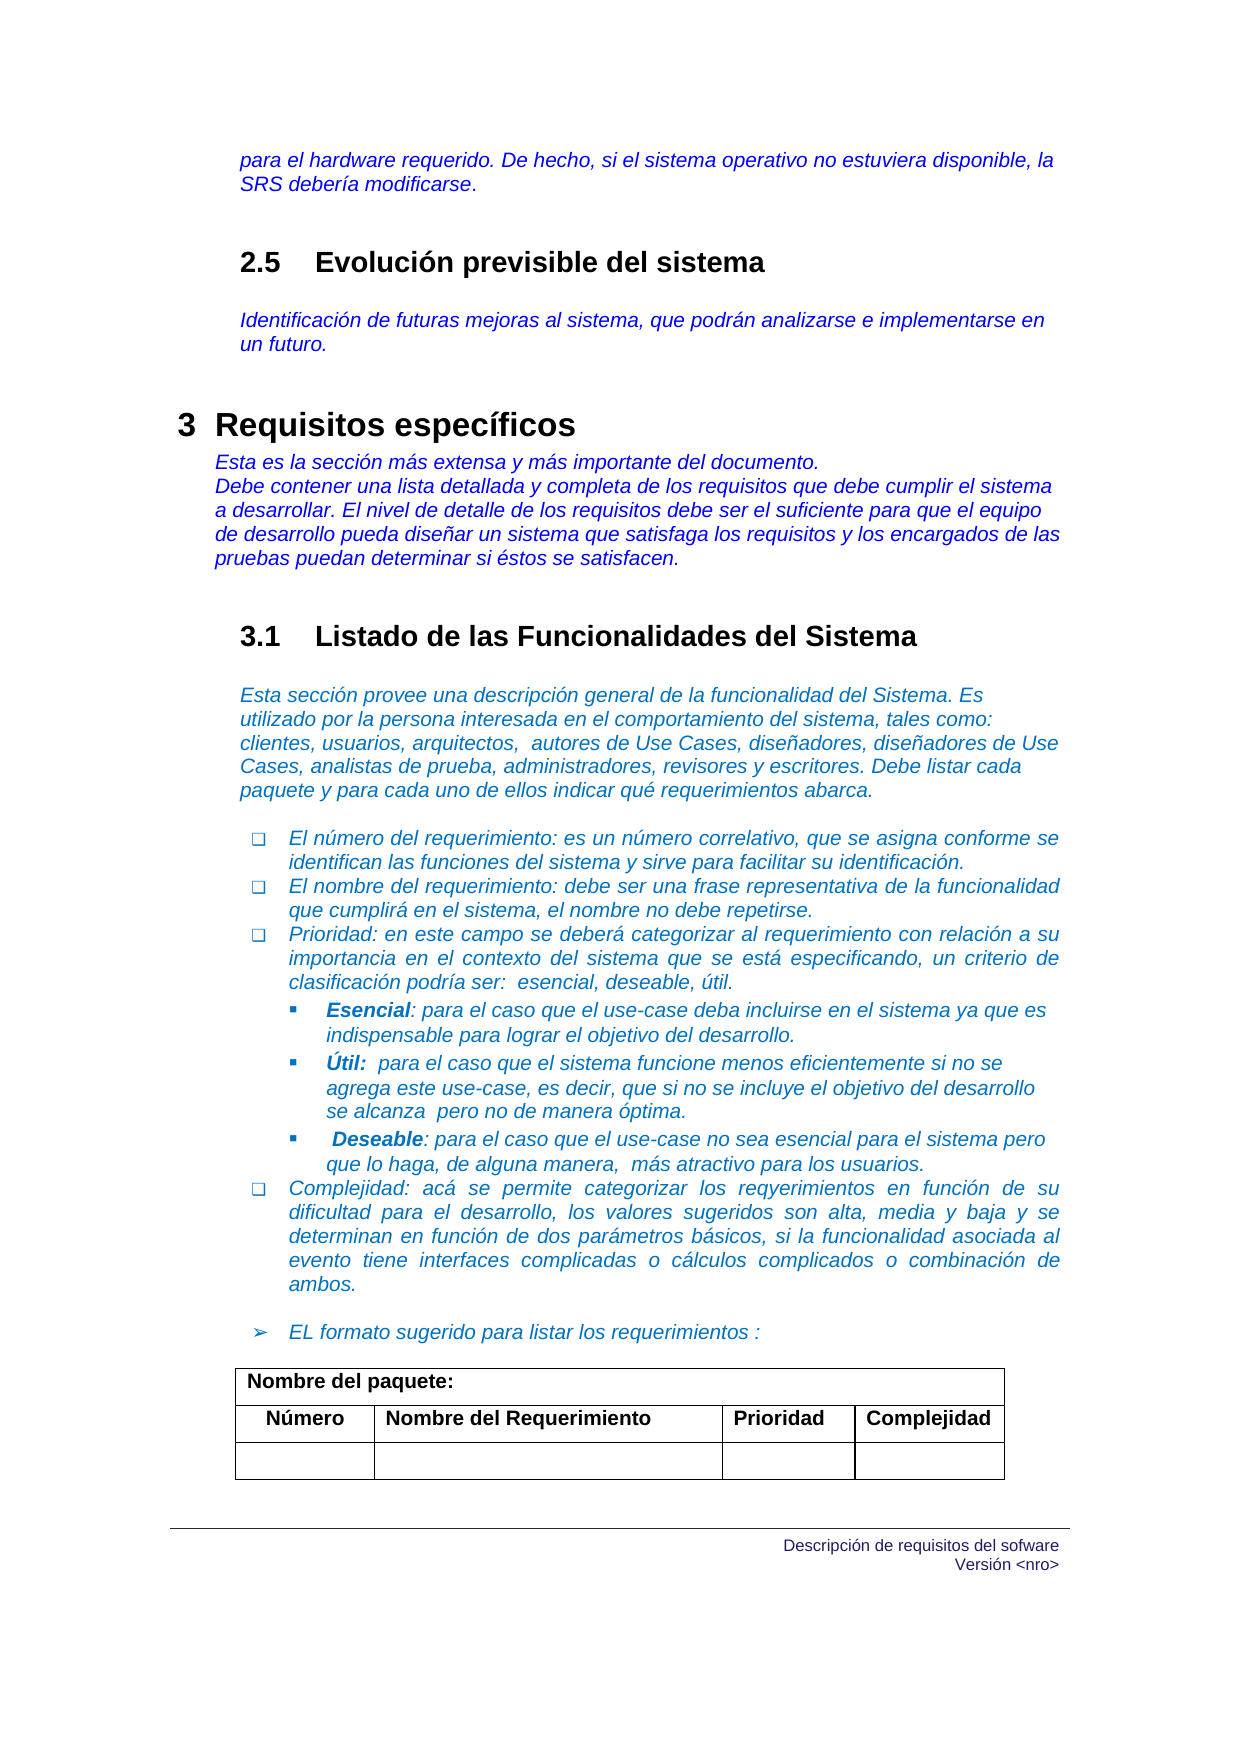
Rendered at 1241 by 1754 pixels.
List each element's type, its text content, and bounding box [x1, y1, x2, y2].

text Debe contener una lista detallada y completa de los requisitos que debe cumplir el sistema a desarrollar. El nivel de detalle de los requisitos debe ser el suficiente para que el equipo de desarrollo pueda diseñar un sistema que satisfaga los requisitos y los encargados de las pruebas puedan determinar si éstos se satisfacen. [215, 474, 1063, 570]
text Esta sección provee una descripción general de la funcionalidad del Sistema. Es utilizado por la persona interesada en el comportamiento del sistema, tales como: clientes, usuarios, arquitectos, autores de Use Cases, diseñadores, diseñadores de Use Cases, analistas de prueba, administradores, revisores y escritores. Debe listar cada paquete y para cada uno de ellos indicar qué requerimientos abarca. [240, 682, 1063, 802]
list Útil: para el caso que el sistema funcione menos eficientemente si no se agrega este use-case, es decir, que si no se incluye el objetivo del desarrollo se alcanza pero no de manera óptima. [288, 1047, 1063, 1123]
text Identificación de futuras mejoras al sistema, que podrán analizarse e implementarse en un futuro. [240, 308, 1063, 356]
table_cell Complejidad [856, 1406, 1004, 1442]
list EL formato sugerido para listar los requerimientos : [251, 1320, 1063, 1344]
table_header Nombre del paquete: [236, 1369, 1004, 1405]
list Evolución previsible del sistema [240, 244, 1063, 278]
table_cell Prioridad [723, 1406, 854, 1442]
text Esta es la sección más extensa y más importante del documento. [215, 450, 1063, 474]
table_cell [375, 1443, 722, 1479]
list Esencial: para el caso que el use-case deba incluirse en el sistema ya que es indispensable para lograr el objetivo del desarrollo. [288, 994, 1063, 1047]
list El nombre del requerimiento: debe ser una frase representativa de la funcionalidad que cumplirá en el sistema, el nombre no debe repetirse. [251, 874, 1063, 922]
list Prioridad: en este campo se deberá categorizar al requerimiento con relación a su importancia en el contexto del sistema que se está especificando, un criterio de clasificación podría ser: esencial, deseable, útil. [251, 922, 1063, 994]
list El número del requerimiento: es un número correlativo, que se asigna conforme se identifican las funciones del sistema y sirve para facilitar su identificación. [251, 826, 1063, 874]
list Deseable: para el caso que el use-case no sea esencial para el sistema pero que lo haga, de alguna manera, más atractivo para los usuarios. [288, 1123, 1063, 1176]
table_cell [723, 1443, 854, 1479]
table_cell [856, 1443, 1004, 1479]
table_cell Número [236, 1406, 374, 1442]
table_cell Nombre del Requerimiento [375, 1406, 722, 1442]
list Requisitos específicos [177, 405, 1063, 444]
table_cell [236, 1443, 374, 1479]
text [240, 148, 1063, 196]
list Complejidad: acá se permite categorizar los reqyerimientos en función de su dificultad para el desarrollo, los valores sugeridos son alta, media y baja y se determinan en función de dos parámetros básicos, si la funcionalidad asociada al evento tiene interfaces complicadas o cálculos complicados o combinación de ambos. [251, 1176, 1063, 1296]
list Listado de las Funcionalidades del Sistema [240, 619, 1063, 652]
